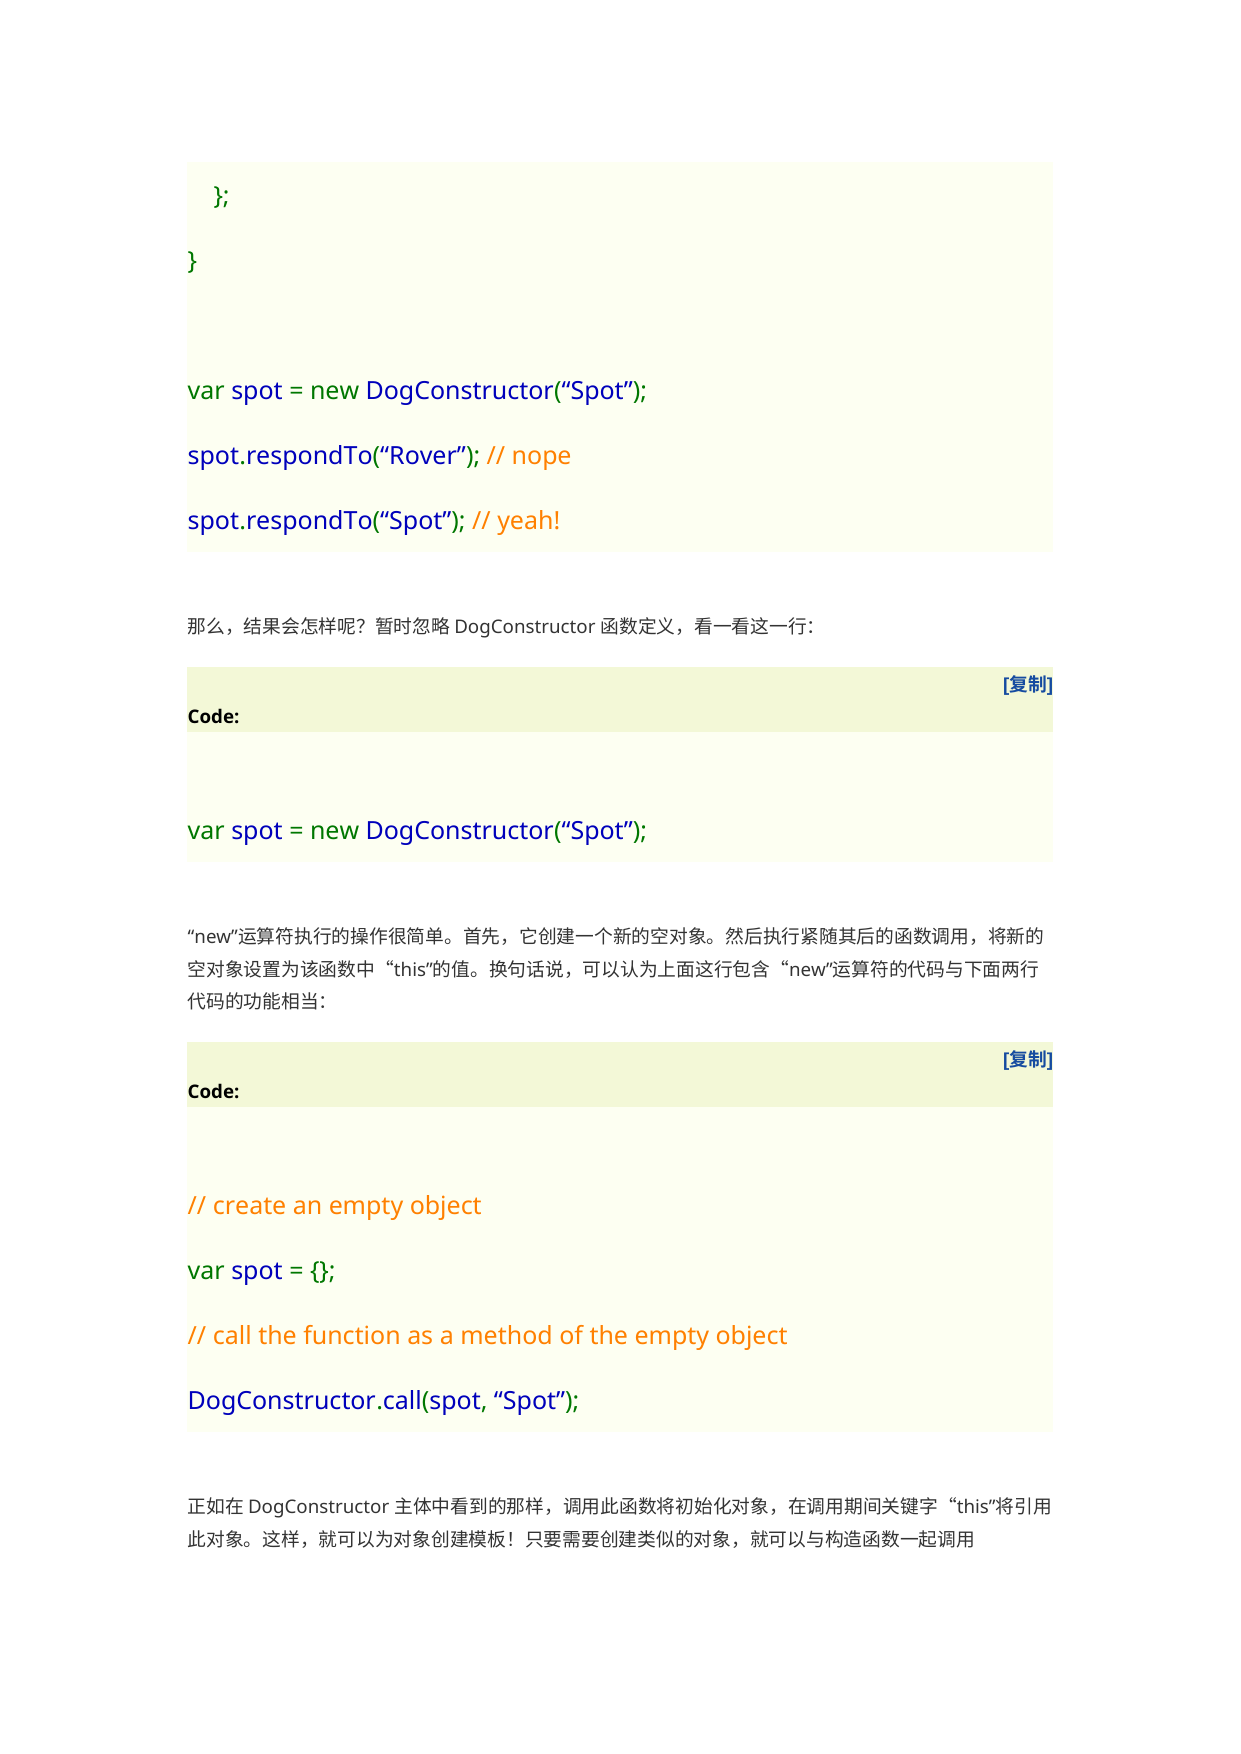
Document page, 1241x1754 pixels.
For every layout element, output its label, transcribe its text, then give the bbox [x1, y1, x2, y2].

text 那么，结果会怎样呢？暂时忽略 DogConstructor 函数定义，看一看这一行： [187, 577, 1053, 642]
text Code: [187, 699, 1053, 732]
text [187, 1457, 1053, 1554]
text Code: [187, 1074, 1053, 1107]
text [187, 162, 1053, 552]
text [复制] [187, 667, 1053, 699]
text “new”运算符执行的操作很简单。首先，它创建一个新的空对象。然后执行紧随其后的函数调用，将新的空对象设置为该函数中“this”的值。换句话说，可以认为上面这行包含“new”运算符的代码与下面两行代码的功能相当： [187, 887, 1053, 1017]
text [复制] [187, 1042, 1053, 1074]
text var spot = new DogConstructor(“Spot”); [187, 732, 1053, 862]
text // create an empty object var spot = {}; // call the function as a method of the empty object DogConstructor.call(spot, “Spot”); [187, 1107, 1053, 1432]
